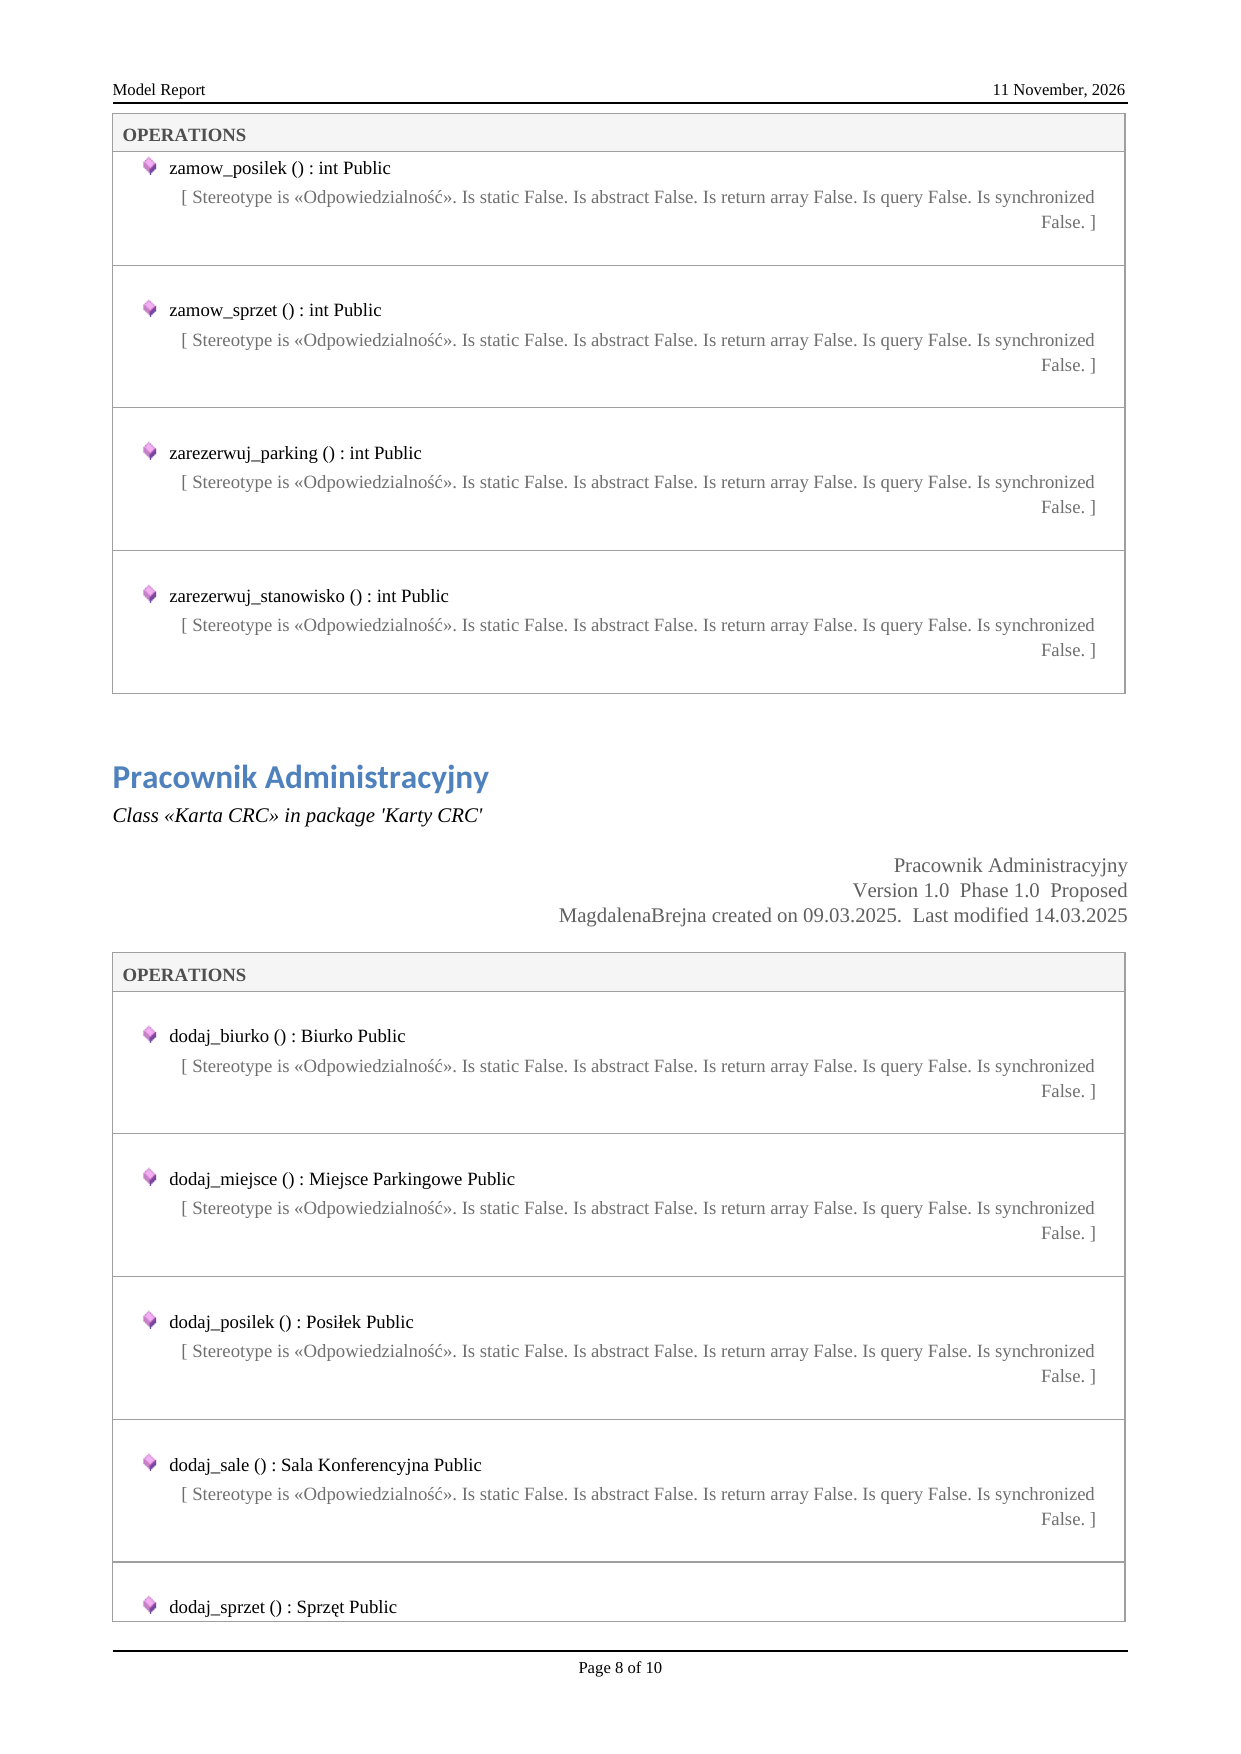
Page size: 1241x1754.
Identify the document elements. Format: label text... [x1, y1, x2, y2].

text Version 1.0 Phase 1.0 Proposed [112, 877, 1128, 902]
subtitle Pracownik Administracyjny [112, 769, 1128, 794]
picture [141, 1595, 160, 1614]
table_cell dodaj_biurko () : Biurko Public [ Stereotype is «Odpowiedzialność». Is static False. Is abstract False. Is return array False. Is query False. Is synchronized False. ] [113, 992, 1124, 1133]
picture [141, 1452, 160, 1471]
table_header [113, 152, 1124, 264]
picture [141, 1024, 160, 1043]
table_header dodaj_miejsce () : Miejsce Parkingowe Public [ Stereotype is «Odpowiedzialność». Is static False. Is abstract False. Is return array False. Is query False. Is synchronized False. ] [113, 1134, 1124, 1276]
picture [141, 155, 160, 175]
table_header dodaj_posilek () : Posiłek Public [ Stereotype is «Odpowiedzialność». Is static False. Is abstract False. Is return array False. Is query False. Is synchronized False. ] [113, 1277, 1124, 1419]
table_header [113, 1563, 1124, 1621]
text Class «Karta CRC» in package 'Karty CRC' [112, 802, 1128, 827]
picture [141, 1166, 160, 1186]
picture [141, 440, 160, 460]
table_header OPERATIONS [113, 114, 1124, 151]
text MagdalenaBrejna created on 09.03.2025. Last modified 14.03.2025 [112, 902, 1128, 927]
table_header dodaj_sale () : Sala Konferencyjna Public [ Stereotype is «Odpowiedzialność». Is static False. Is abstract False. Is return array False. Is query False. Is synchronized False. ] [113, 1420, 1124, 1561]
table_header OPERATIONS [113, 953, 1124, 991]
table_header zamow_sprzet () : int Public [ Stereotype is «Odpowiedzialność». Is static False. Is abstract False. Is return array False. Is query False. Is synchronized False. ] [113, 266, 1124, 407]
picture [141, 1309, 160, 1329]
picture [141, 583, 160, 603]
picture [141, 298, 160, 317]
table_header zarezerwuj_stanowisko () : int Public [ Stereotype is «Odpowiedzialność». Is static False. Is abstract False. Is return array False. Is query False. Is synchronized False. ] [113, 551, 1124, 693]
text Pracownik Administracyjny [112, 852, 1128, 877]
table_header zarezerwuj_parking () : int Public [ Stereotype is «Odpowiedzialność». Is static False. Is abstract False. Is return array False. Is query False. Is synchronized False. ] [113, 408, 1124, 550]
